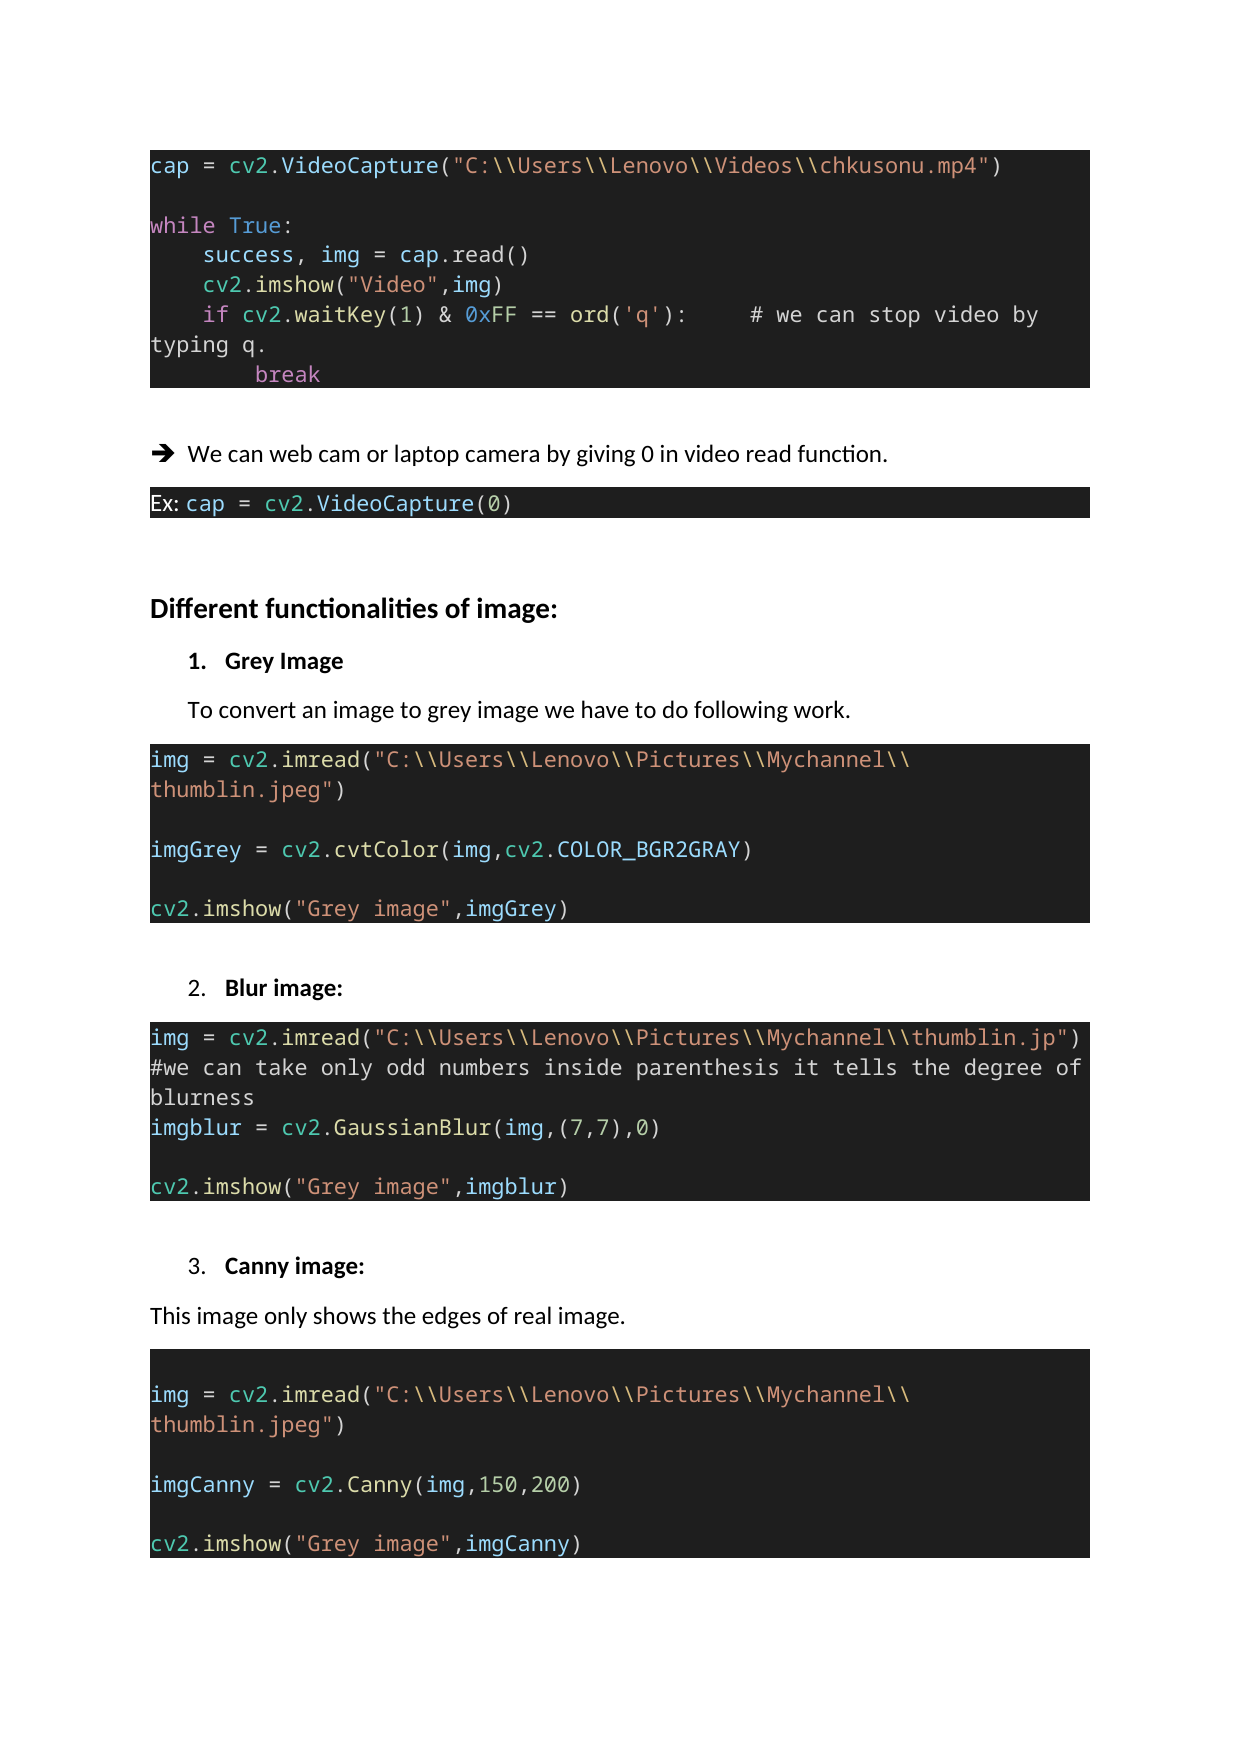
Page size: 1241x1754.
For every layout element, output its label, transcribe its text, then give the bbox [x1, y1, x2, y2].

list Blur image: [187, 972, 1090, 1003]
text This image only shows the edges of real image. [150, 1300, 1090, 1331]
text imgGrey = cv2.cvtColor(img,cv2.COLOR_BGR2GRAY) [150, 833, 1090, 863]
text cv2.imshow("Grey image",imgGrey) [150, 893, 1090, 923]
text if cv2.waitKey(1) & 0xFF == ord('q'): # we can stop video by typing q. [150, 299, 1090, 358]
text img = cv2.imread("C:\\Users\\Lenovo\\Pictures\\Mychannel\\thumblin.jp") [150, 1022, 1090, 1052]
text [150, 1379, 1090, 1439]
text To convert an image to grey image we have to do following work. [187, 694, 1090, 725]
list We can web cam or laptop camera by giving 0 in video read function. [150, 438, 1090, 468]
text success, img = cap.read() [150, 239, 1090, 269]
text while True: [150, 209, 1090, 239]
list Grey Image [187, 645, 1090, 676]
text cv2.imshow("Video",img) [150, 269, 1090, 299]
text imgblur = cv2.GaussianBlur(img,(7,7),0) [150, 1111, 1090, 1141]
text Different functionalities of image: [150, 590, 1090, 626]
text Ex: cap = cv2.VideoCapture(0) [150, 487, 1090, 518]
text imgCanny = cv2.Canny(img,150,200) [150, 1469, 1090, 1498]
text break [150, 358, 1090, 388]
text #we can take only odd numbers inside parenthesis it tells the degree of blurness [150, 1052, 1090, 1111]
text img = cv2.imread("C:\\Users\\Lenovo\\Pictures\\Mychannel\\thumblin.jpeg") [150, 744, 1090, 804]
text cv2.imshow("Grey image",imgCanny) [150, 1528, 1090, 1558]
text cap = cv2.VideoCapture("C:\\Users\\Lenovo\\Videos\\chkusonu.mp4") [150, 150, 1090, 180]
text cv2.imshow("Grey image",imgblur) [150, 1171, 1090, 1201]
list Canny image: [187, 1250, 1090, 1281]
